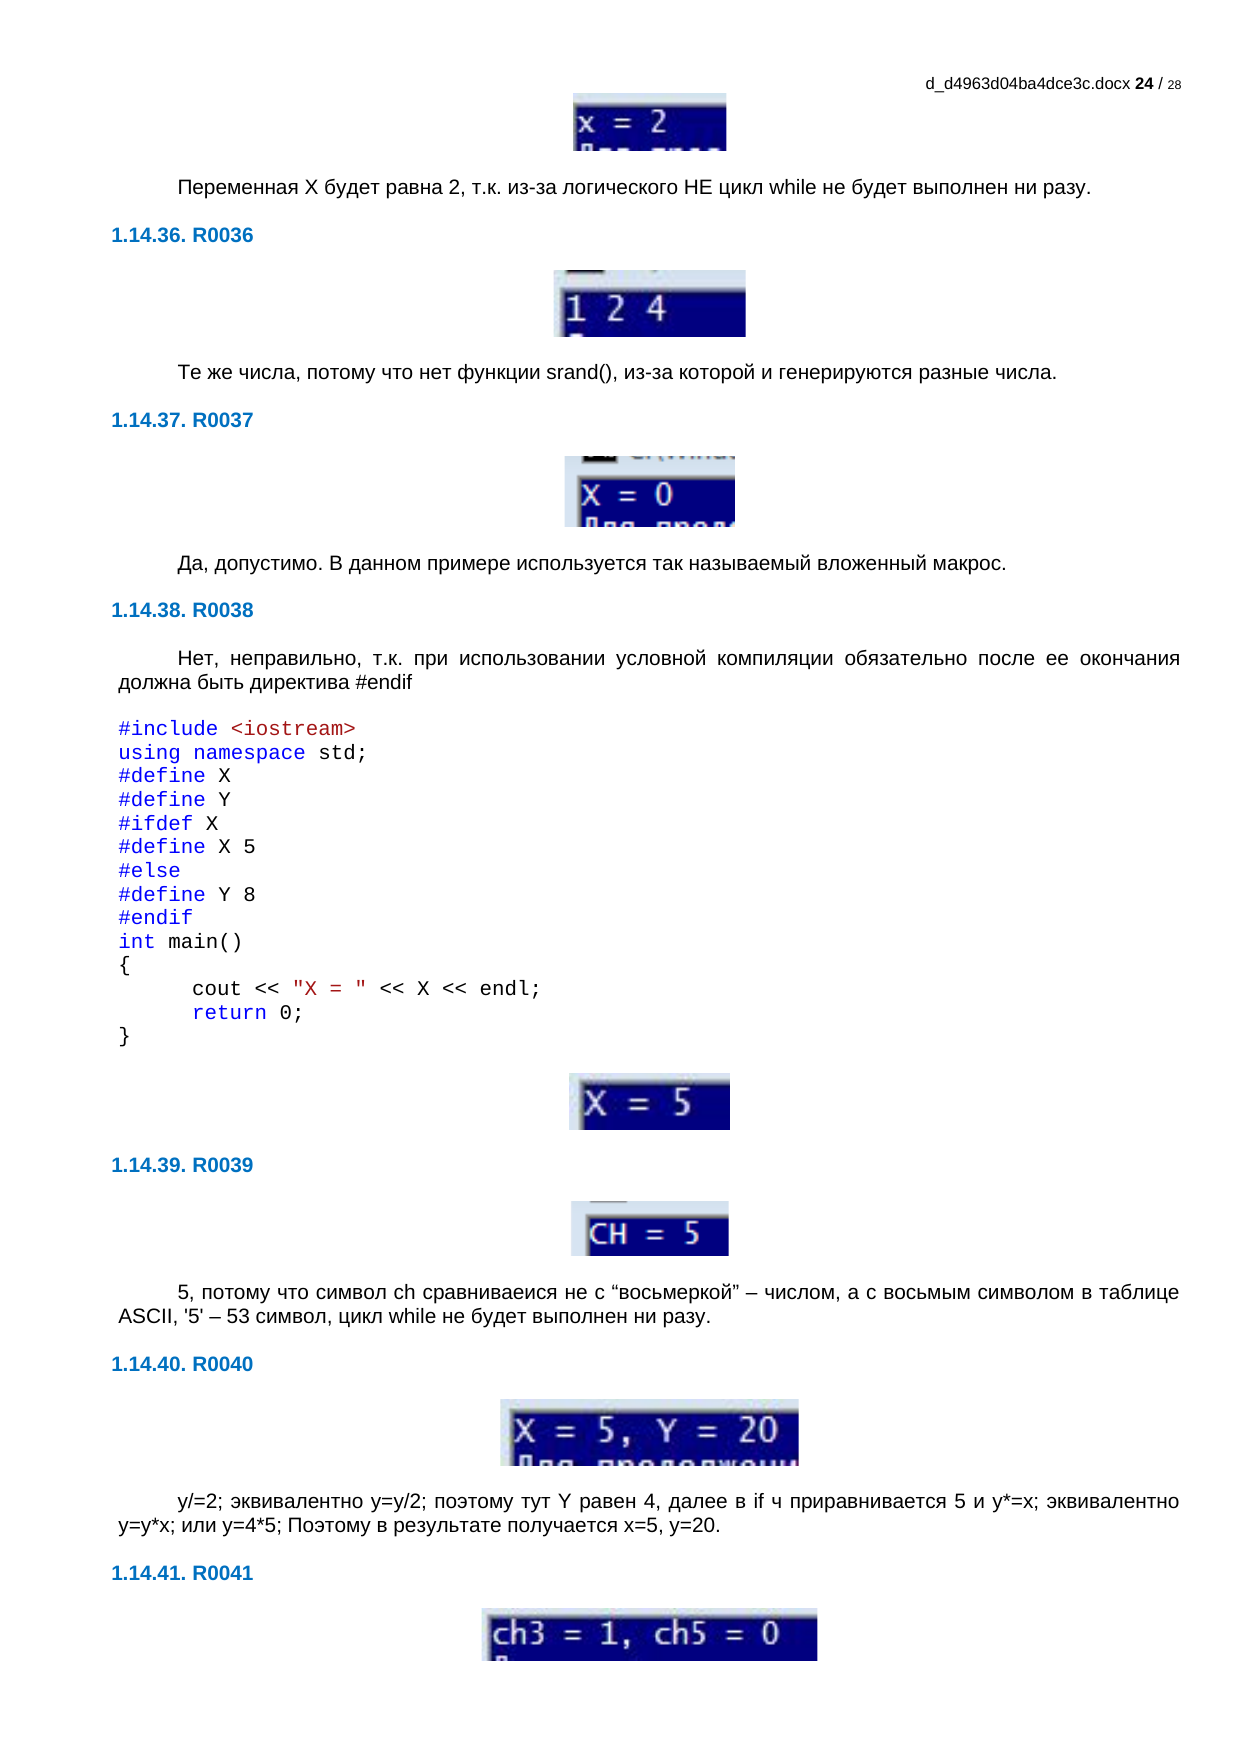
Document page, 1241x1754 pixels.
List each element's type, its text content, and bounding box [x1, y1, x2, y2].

text { [118, 954, 1181, 978]
picture [564, 456, 735, 527]
text using namespace std; [118, 742, 1181, 765]
text return 0; [118, 1002, 1181, 1025]
picture [570, 1201, 729, 1256]
text #else [118, 860, 1181, 883]
text #define Y [118, 789, 1181, 813]
text Переменная Х будет равна 2, т.к. из-за логического НЕ цикл while не будет выполнен ни разу. [118, 175, 1181, 199]
subtitle R0037 [192, 408, 1181, 432]
picture [553, 270, 746, 337]
text Да, допустимо. В данном примере используется так называемый вложенный макрос. [118, 550, 1181, 574]
picture [481, 1608, 818, 1661]
subtitle R0038 [192, 598, 1181, 622]
subtitle R0039 [192, 1153, 1181, 1177]
subtitle R0041 [192, 1561, 1181, 1585]
text Нет, неправильно, т.к. при использовании условной компиляции обязательно после ее окончания должна быть директива #endif [118, 646, 1181, 694]
text #endif [118, 907, 1181, 931]
text #define X 5 [118, 836, 1181, 860]
text cout << "X = " << X << endl; [118, 978, 1181, 1002]
text #ifdef X [118, 813, 1181, 836]
text y/=2; эквивалентно y=y/2; поэтому тут Y равен 4, далее в if ч приравнивается 5 и y*=x; эквивалентно y=y*x; или y=4*5; Поэтому в результате получается x=5, y=20. [118, 1489, 1181, 1537]
picture [573, 93, 727, 151]
text } [118, 1025, 1181, 1049]
text int main() [118, 931, 1181, 954]
picture [500, 1399, 799, 1466]
picture [569, 1073, 730, 1130]
subtitle R0040 [192, 1352, 1181, 1376]
text #define X [118, 765, 1181, 789]
text #include <iostream> [118, 718, 1181, 742]
text Те же числа, потому что нет функции srand(), из-за которой и генерируются разные числа. [118, 360, 1181, 384]
text #define Y 8 [118, 883, 1181, 907]
subtitle R0036 [192, 223, 1181, 247]
text 5, потому что символ ch сравниваеися не с “восьмеркой” – числом, а с восьмым символом в таблице ASCII, '5' – 53 символ, цикл while не будет выполнен ни разу. [118, 1280, 1181, 1328]
